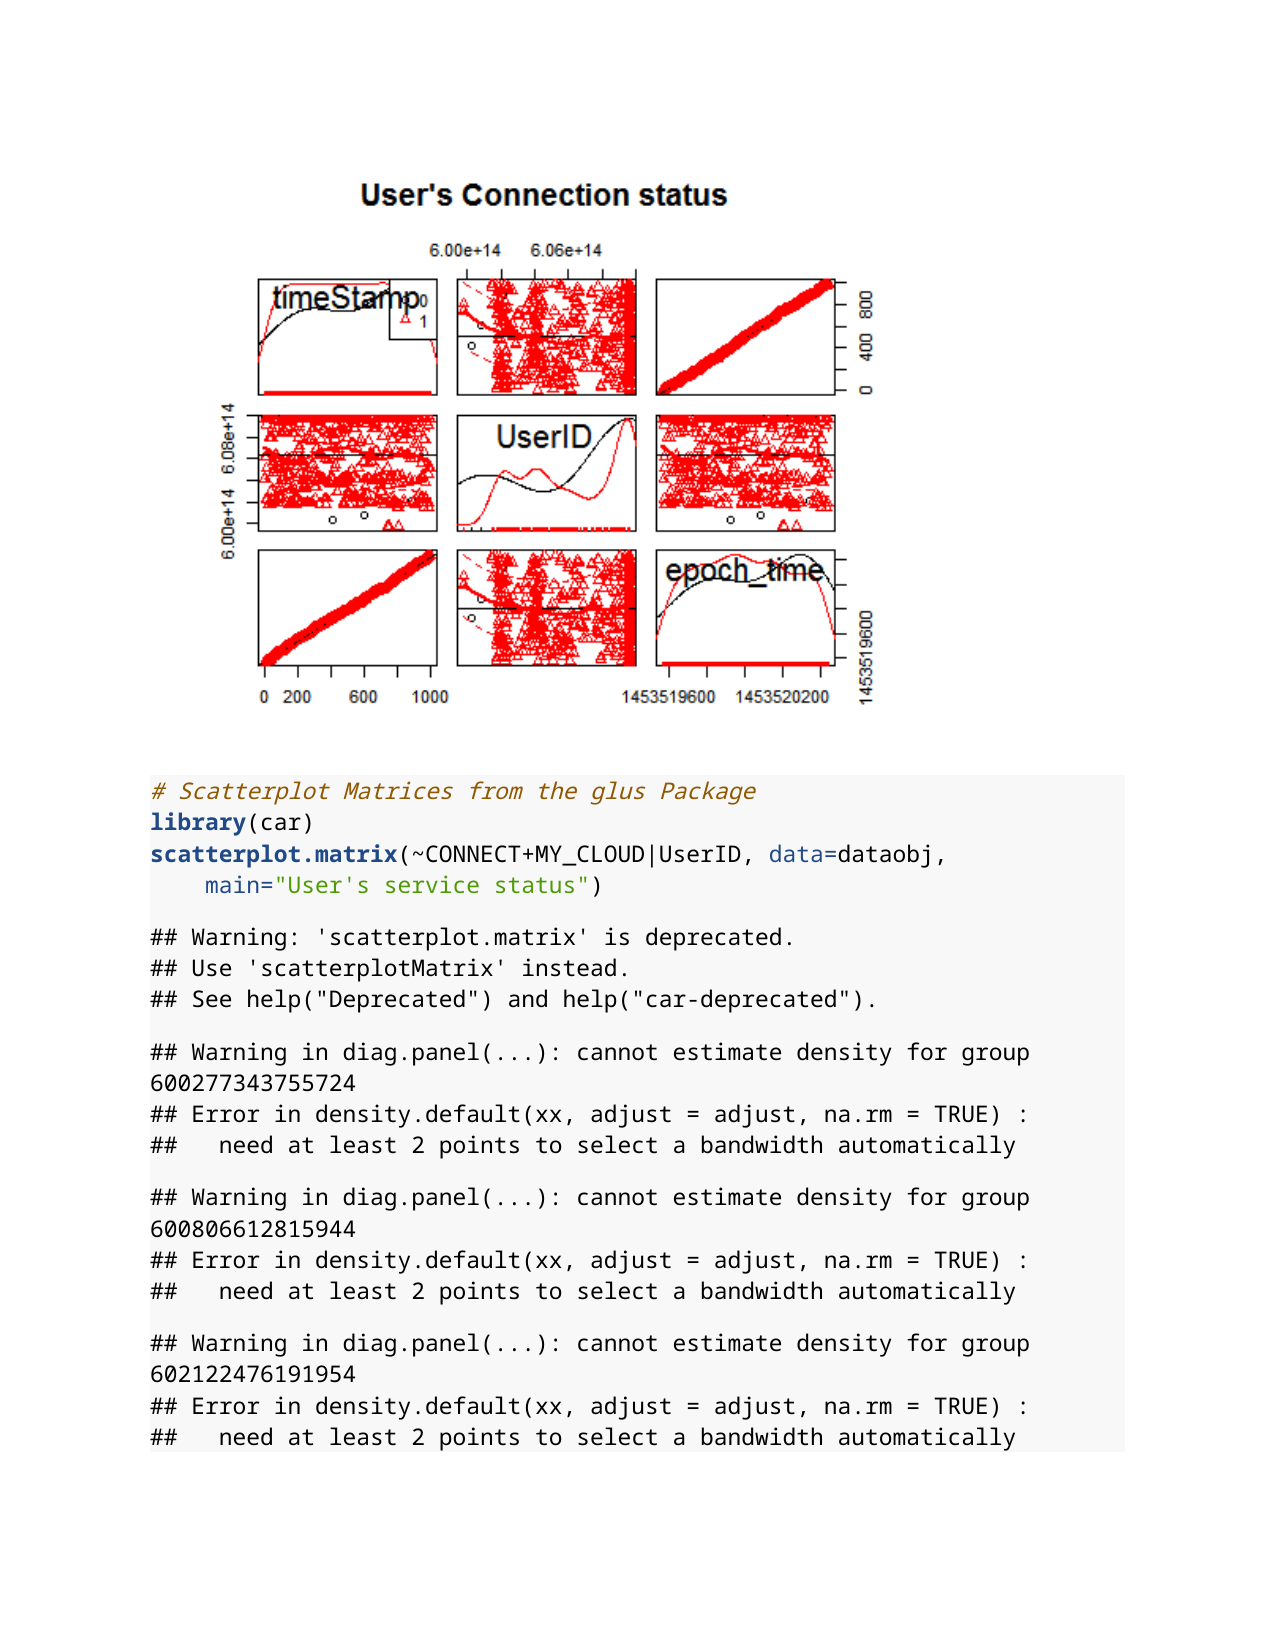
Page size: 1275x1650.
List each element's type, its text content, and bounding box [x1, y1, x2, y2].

text ## Warning in diag.panel(...): cannot estimate density for group 602122476191954 ## Error in density.default(xx, adjust = adjust, na.rm = TRUE) : ## need at least 2 points to select a bandwidth automatically [150, 1327, 1125, 1452]
text ## Warning: 'scatterplot.matrix' is deprecated. ## Use 'scatterplotMatrix' instead. ## See help("Deprecated") and help("car-deprecated"). [150, 921, 1125, 1014]
text ## Warning in diag.panel(...): cannot estimate density for group 600806612815944 ## Error in density.default(xx, adjust = adjust, na.rm = TRUE) : ## need at least 2 points to select a bandwidth automatically [150, 1181, 1125, 1306]
picture [168, 150, 925, 757]
text # Scatterplot Matrices from the glus Package library(car) scatterplot.matrix(~CONNECT+MY_CLOUD|UserID, data=dataobj, main="User's service status") [150, 775, 1125, 900]
text ## Warning in diag.panel(...): cannot estimate density for group 600277343755724 ## Error in density.default(xx, adjust = adjust, na.rm = TRUE) : ## need at least 2 points to select a bandwidth automatically [150, 1035, 1125, 1160]
